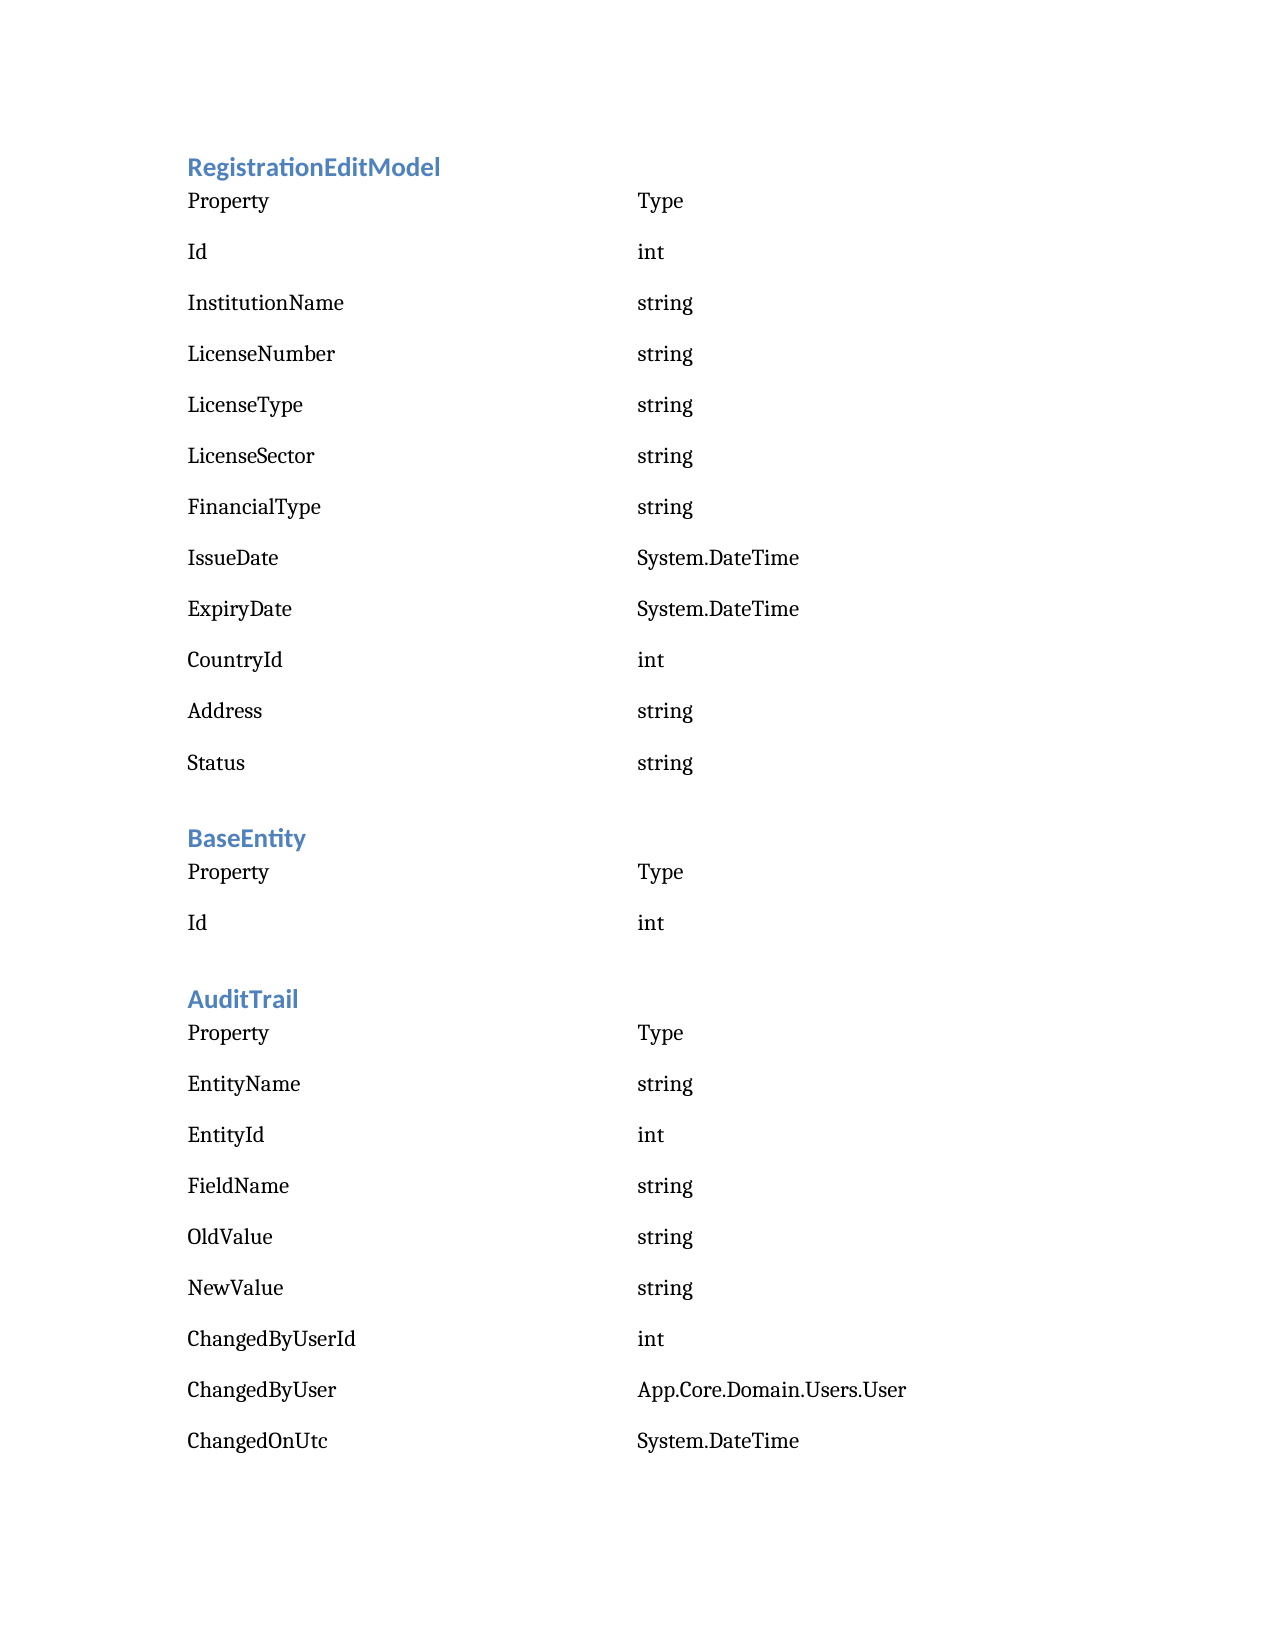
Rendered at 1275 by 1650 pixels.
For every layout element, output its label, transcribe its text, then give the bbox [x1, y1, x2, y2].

table_cell string [626, 749, 1076, 800]
table_cell ChangedByUser [176, 1377, 626, 1428]
table_cell string [626, 290, 1076, 341]
table_cell ChangedOnUtc [176, 1428, 626, 1479]
table_header Property [176, 859, 626, 910]
table_header Property [176, 188, 626, 239]
table_cell InstitutionName [176, 290, 626, 341]
table_cell LicenseNumber [176, 341, 626, 392]
table_cell string [626, 1173, 1076, 1224]
table_cell IssueDate [176, 545, 626, 596]
table_cell NewValue [176, 1275, 626, 1326]
table_cell string [626, 443, 1076, 494]
table_cell LicenseSector [176, 443, 626, 494]
table_header Type [626, 859, 1076, 910]
table_cell int [626, 1326, 1076, 1377]
table_cell string [626, 1224, 1076, 1275]
table_cell LicenseType [176, 392, 626, 443]
table_cell string [626, 494, 1076, 545]
table_cell System.DateTime [626, 545, 1076, 596]
table_cell System.DateTime [626, 596, 1076, 647]
table_cell EntityId [176, 1122, 626, 1173]
table_cell FinancialType [176, 494, 626, 545]
table_header Type [626, 188, 1076, 239]
table_header Type [626, 1020, 1076, 1071]
table_cell EntityName [176, 1071, 626, 1122]
table_header Property [176, 1020, 626, 1071]
table_cell FieldName [176, 1173, 626, 1224]
table_cell ExpiryDate [176, 596, 626, 647]
table_cell string [626, 341, 1076, 392]
table_cell string [626, 392, 1076, 443]
table_cell Id [176, 239, 626, 290]
subtitle AuditTrail [187, 982, 1087, 1015]
table_cell string [626, 698, 1076, 749]
table_cell int [626, 1122, 1076, 1173]
subtitle RegistrationEditModel [187, 150, 1087, 183]
table_cell int [626, 647, 1076, 698]
table_cell string [626, 1275, 1076, 1326]
table_cell string [626, 1071, 1076, 1122]
table_cell CountryId [176, 647, 626, 698]
table_cell Status [176, 749, 626, 800]
table_cell int [626, 910, 1076, 961]
table_cell Address [176, 698, 626, 749]
table_cell System.DateTime [626, 1428, 1076, 1479]
table_cell Id [176, 910, 626, 961]
table_cell int [626, 239, 1076, 290]
table_cell OldValue [176, 1224, 626, 1275]
table_cell ChangedByUserId [176, 1326, 626, 1377]
table_cell App.Core.Domain.Users.User [626, 1377, 1076, 1428]
subtitle BaseEntity [187, 821, 1087, 854]
